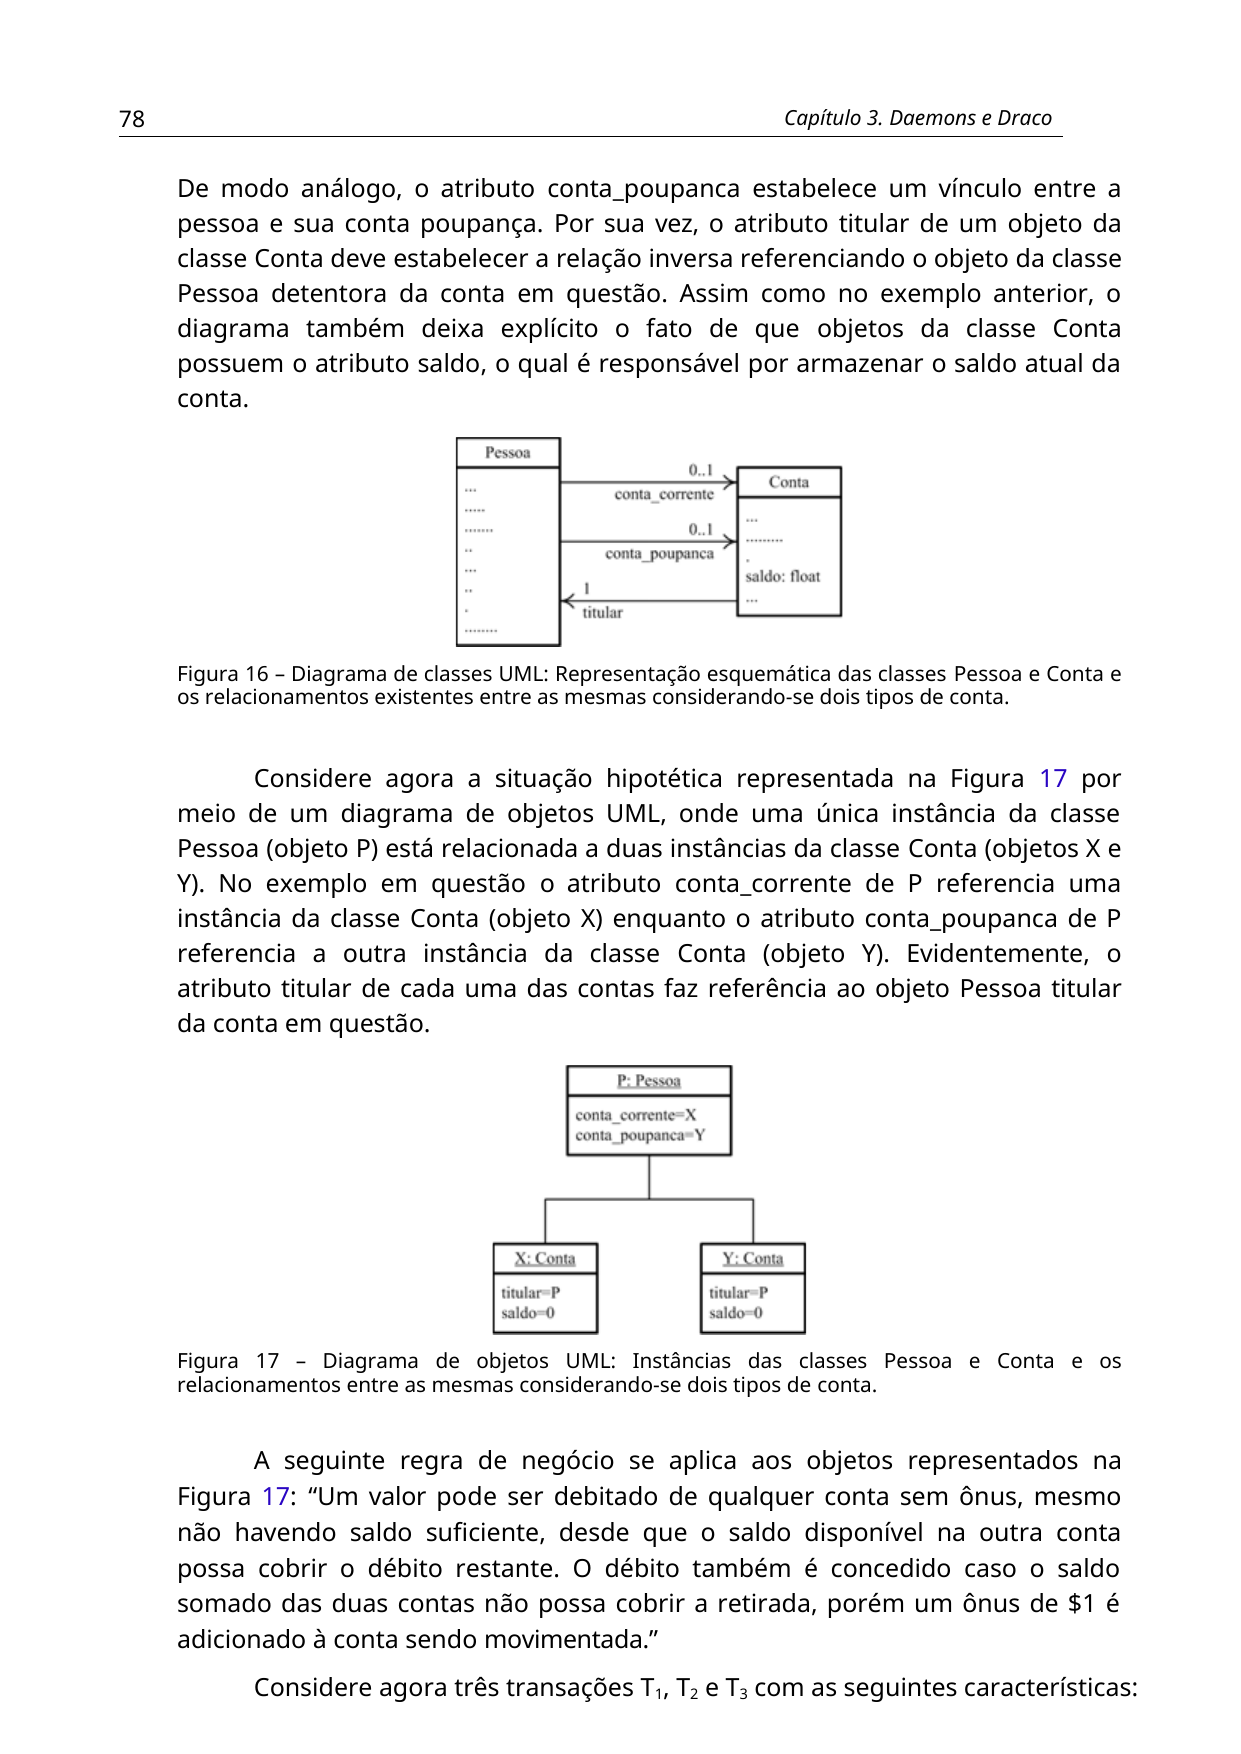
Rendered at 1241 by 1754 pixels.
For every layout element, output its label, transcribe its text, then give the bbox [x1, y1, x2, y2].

picture [492, 1065, 807, 1335]
text A seguinte regra de negócio se aplica aos objetos representados na Figura 17: “Um valor pode ser debitado de qualquer conta sem ônus, mesmo não havendo saldo suﬁciente, desde que o saldo disponível na outra conta possa cobrir o débito restante. O débito também é concedido caso o saldo somado das duas contas não possa cobrir a retirada, porém um ônus de $1 é adicionado à conta sendo movimentada.” [177, 1443, 1122, 1656]
text Considere agora a situação hipotética representada na Figura 17 por meio de um diagrama de objetos UML, onde uma única instância da classe Pessoa (objeto P) está relacionada a duas instâncias da classe Conta (objetos X e Y). No exemplo em questão o atributo conta_corrente de P referencia uma instância da classe Conta (objeto X) enquanto o atributo conta_poupanca de P referencia a outra instância da classe Conta (objeto Y). Evidentemente, o atributo titular de cada uma das contas faz referência ao objeto Pessoa titular da conta em questão. [177, 760, 1122, 1039]
text De modo análogo, o atributo conta_poupanca estabelece um vínculo entre a pessoa e sua conta poupança. Por sua vez, o atributo titular de um objeto da classe Conta deve estabelecer a relação inversa referenciando o objeto da classe Pessoa detentora da conta em questão. Assim como no exemplo anterior, o diagrama também deixa explícito o fato de que objetos da classe Conta possuem o atributo saldo, o qual é responsável por armazenar o saldo atual da conta. [177, 171, 1122, 415]
picture [455, 437, 843, 647]
text Considere agora três transações T1, T2 e T3 com as seguintes características: [254, 1669, 1142, 1704]
